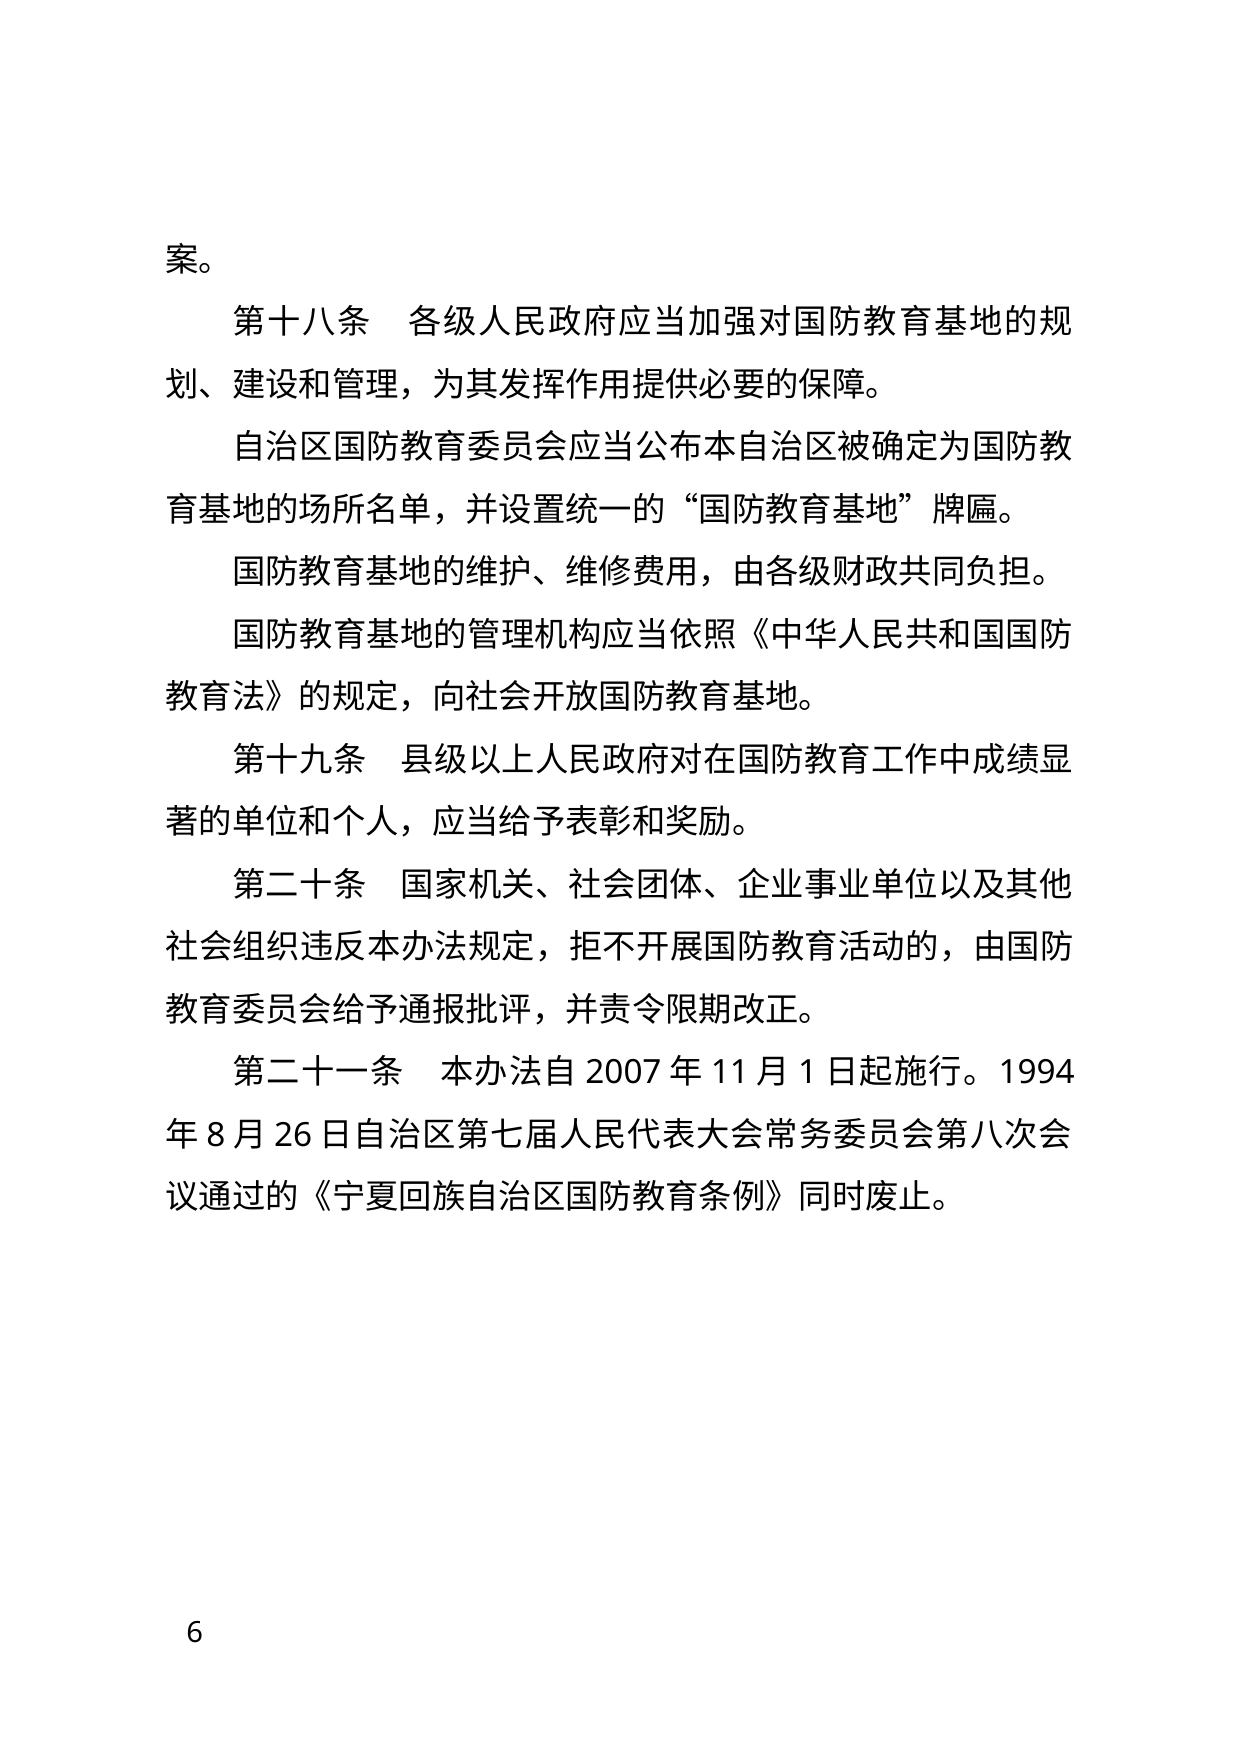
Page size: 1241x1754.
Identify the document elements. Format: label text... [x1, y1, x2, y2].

text 第十九条 县级以上人民政府对在国防教育工作中成绩显著的单位和个人，应当给予表彰和奖励。 [165, 721, 1075, 846]
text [165, 221, 1075, 283]
text 国防教育基地的管理机构应当依照《中华人民共和国国防教育法》的规定，向社会开放国防教育基地。 [165, 596, 1075, 721]
text 第十八条 各级人民政府应当加强对国防教育基地的规划、建设和管理，为其发挥作用提供必要的保障。 [165, 283, 1075, 408]
text 自治区国防教育委员会应当公布本自治区被确定为国防教育基地的场所名单，并设置统一的“国防教育基地”牌匾。 [165, 408, 1075, 533]
text 第二十一条 本办法自2007年11月1日起施行。1994年8月26日自治区第七届人民代表大会常务委员会第八次会议通过的《宁夏回族自治区国防教育条例》同时废止。 [165, 1033, 1075, 1221]
text 国防教育基地的维护、维修费用，由各级财政共同负担。 [165, 533, 1075, 596]
text 第二十条 国家机关、社会团体、企业事业单位以及其他社会组织违反本办法规定，拒不开展国防教育活动的，由国防教育委员会给予通报批评，并责令限期改正。 [165, 846, 1075, 1033]
